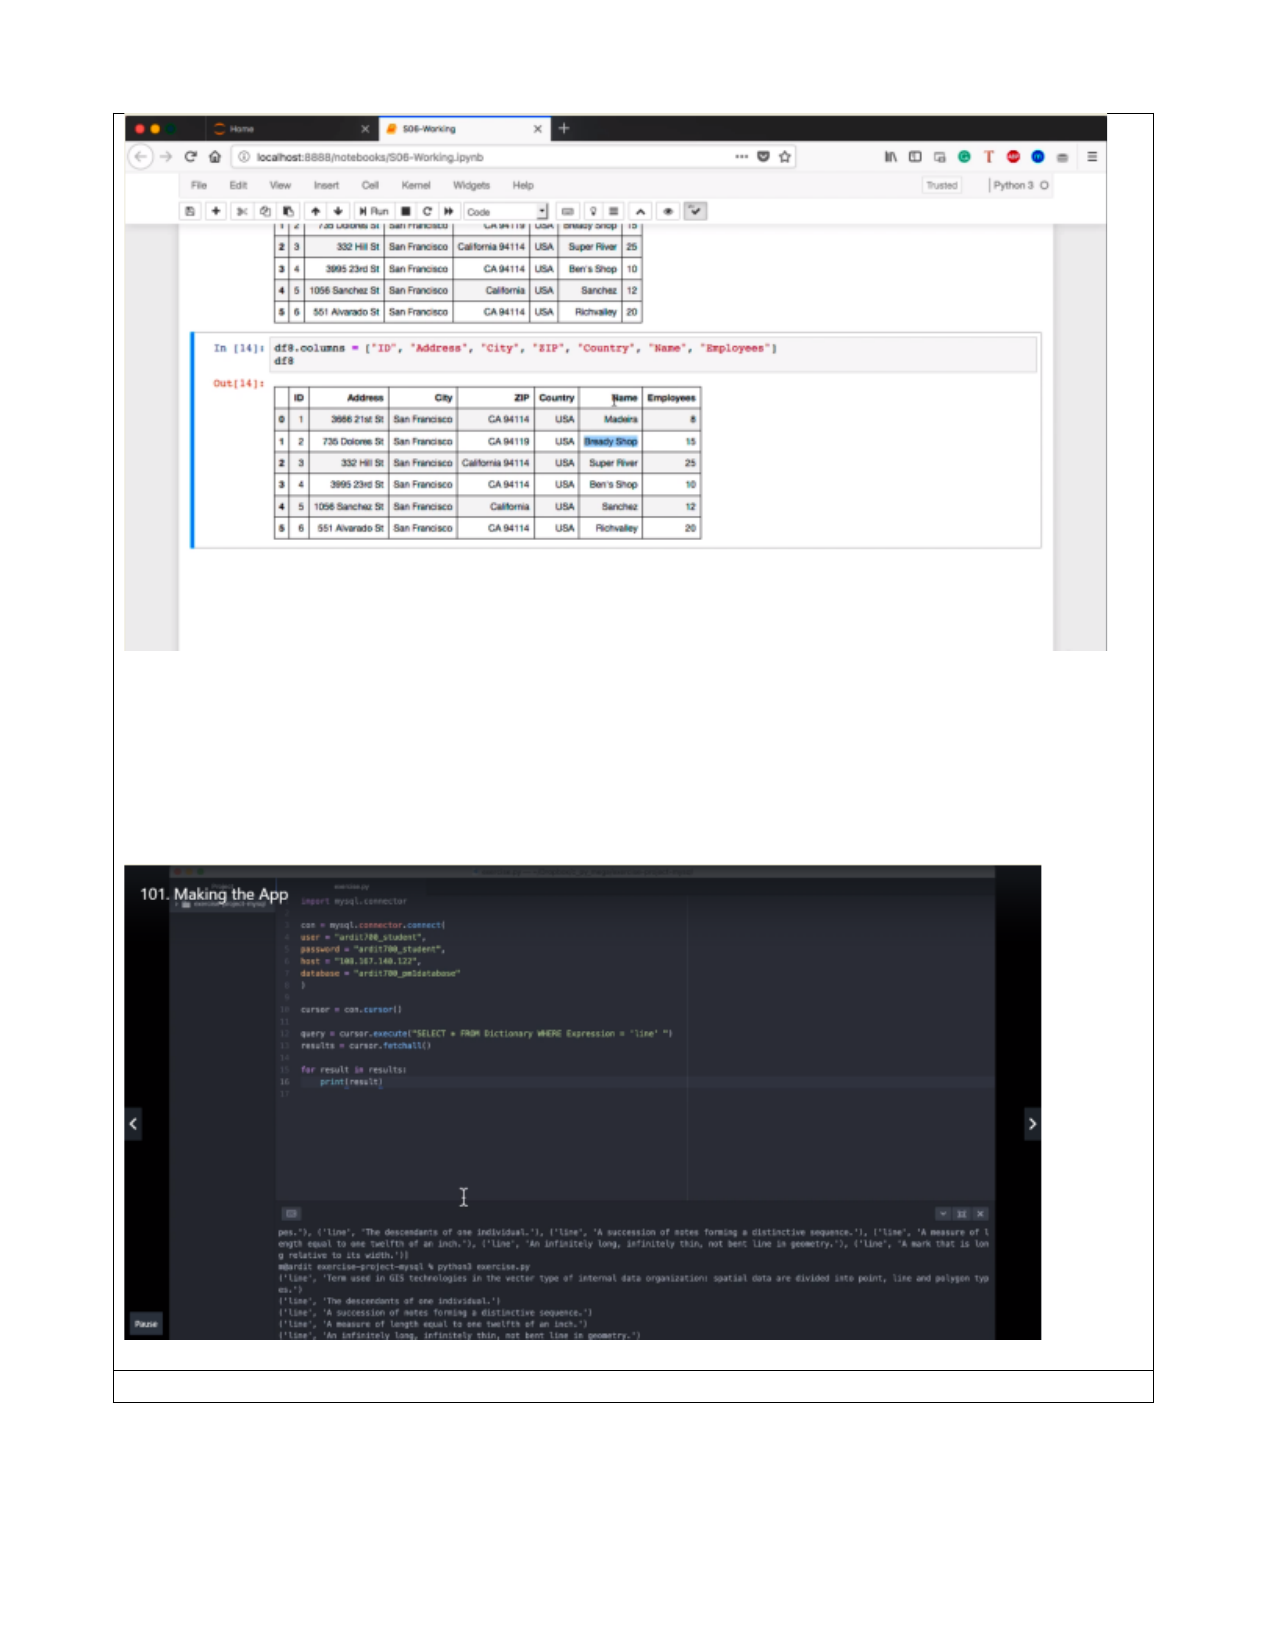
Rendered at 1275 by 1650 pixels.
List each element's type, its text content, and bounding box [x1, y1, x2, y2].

picture [124, 864, 1042, 1340]
table_cell Image of session Making the app: import mysql.connector con=mysql.connector.connect( user=”ardit700_student”, password=”ardit700_student”, host=108.167.140.122”, database=’ardit700_pm1database”. ) cursor=con.cursur() query=cursor.execute(“SELECT*FROM dictionary WHERE expression=’inlay’”) result=cursor.fetchall() print(results) output: >>python3 exercise.py [(‘inlay’ ‘something filling up a gap or covering up a (small) distance’)] Data analysis with pandas: Pandas is a important python library Pandas is a library that providing data structure and data analysis tools within python import pandas df1=pandas.dataframe([[2,4,6],[10,20,30]]) df1 For deleting any column we need to use drop command Ex:df7.drop(“city”) This will delete the column named city in the data. [114, 114, 1153, 1370]
picture [124, 113, 1108, 651]
table_cell [114, 1371, 1153, 1402]
